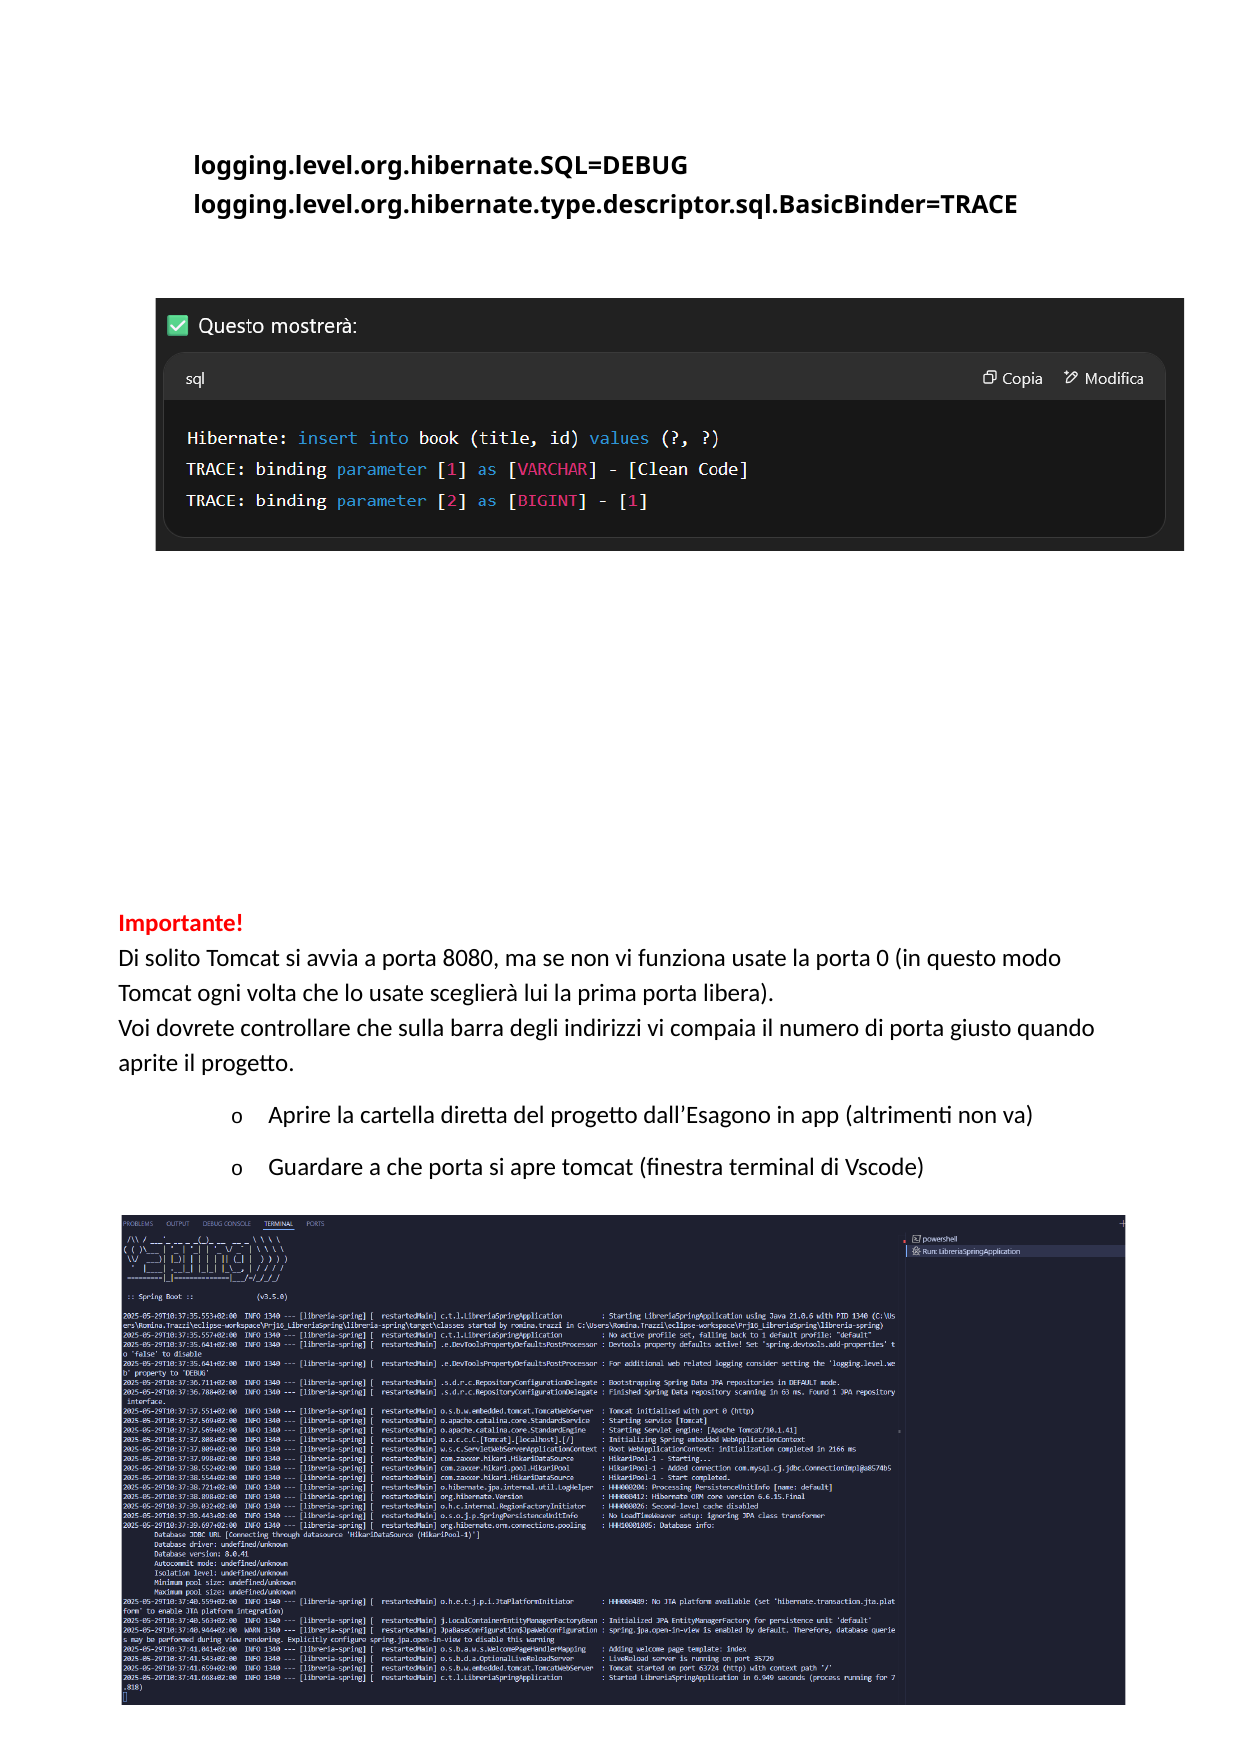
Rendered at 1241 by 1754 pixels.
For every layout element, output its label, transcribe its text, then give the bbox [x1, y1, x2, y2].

picture [121, 1215, 1126, 1705]
text Importante! Di solito Tomcat si avvia a porta 8080, ma se non vi funziona usate la porta 0 (in questo modo Tomcat ogni volta che lo usate sceglierà lui la prima porta libera). Voi dovrete controllare che sulla barra degli indirizzi vi compaia il numero di porta giusto quando aprite il progetto. [118, 907, 1122, 1078]
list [156, 148, 1122, 221]
list Aprire la cartella diretta del progetto dall’Esagono in app (altrimenti non va) [231, 1099, 1122, 1130]
list Guardare a che porta si apre tomcat (finestra terminal di Vscode) [231, 1151, 1122, 1181]
picture [155, 298, 1185, 551]
